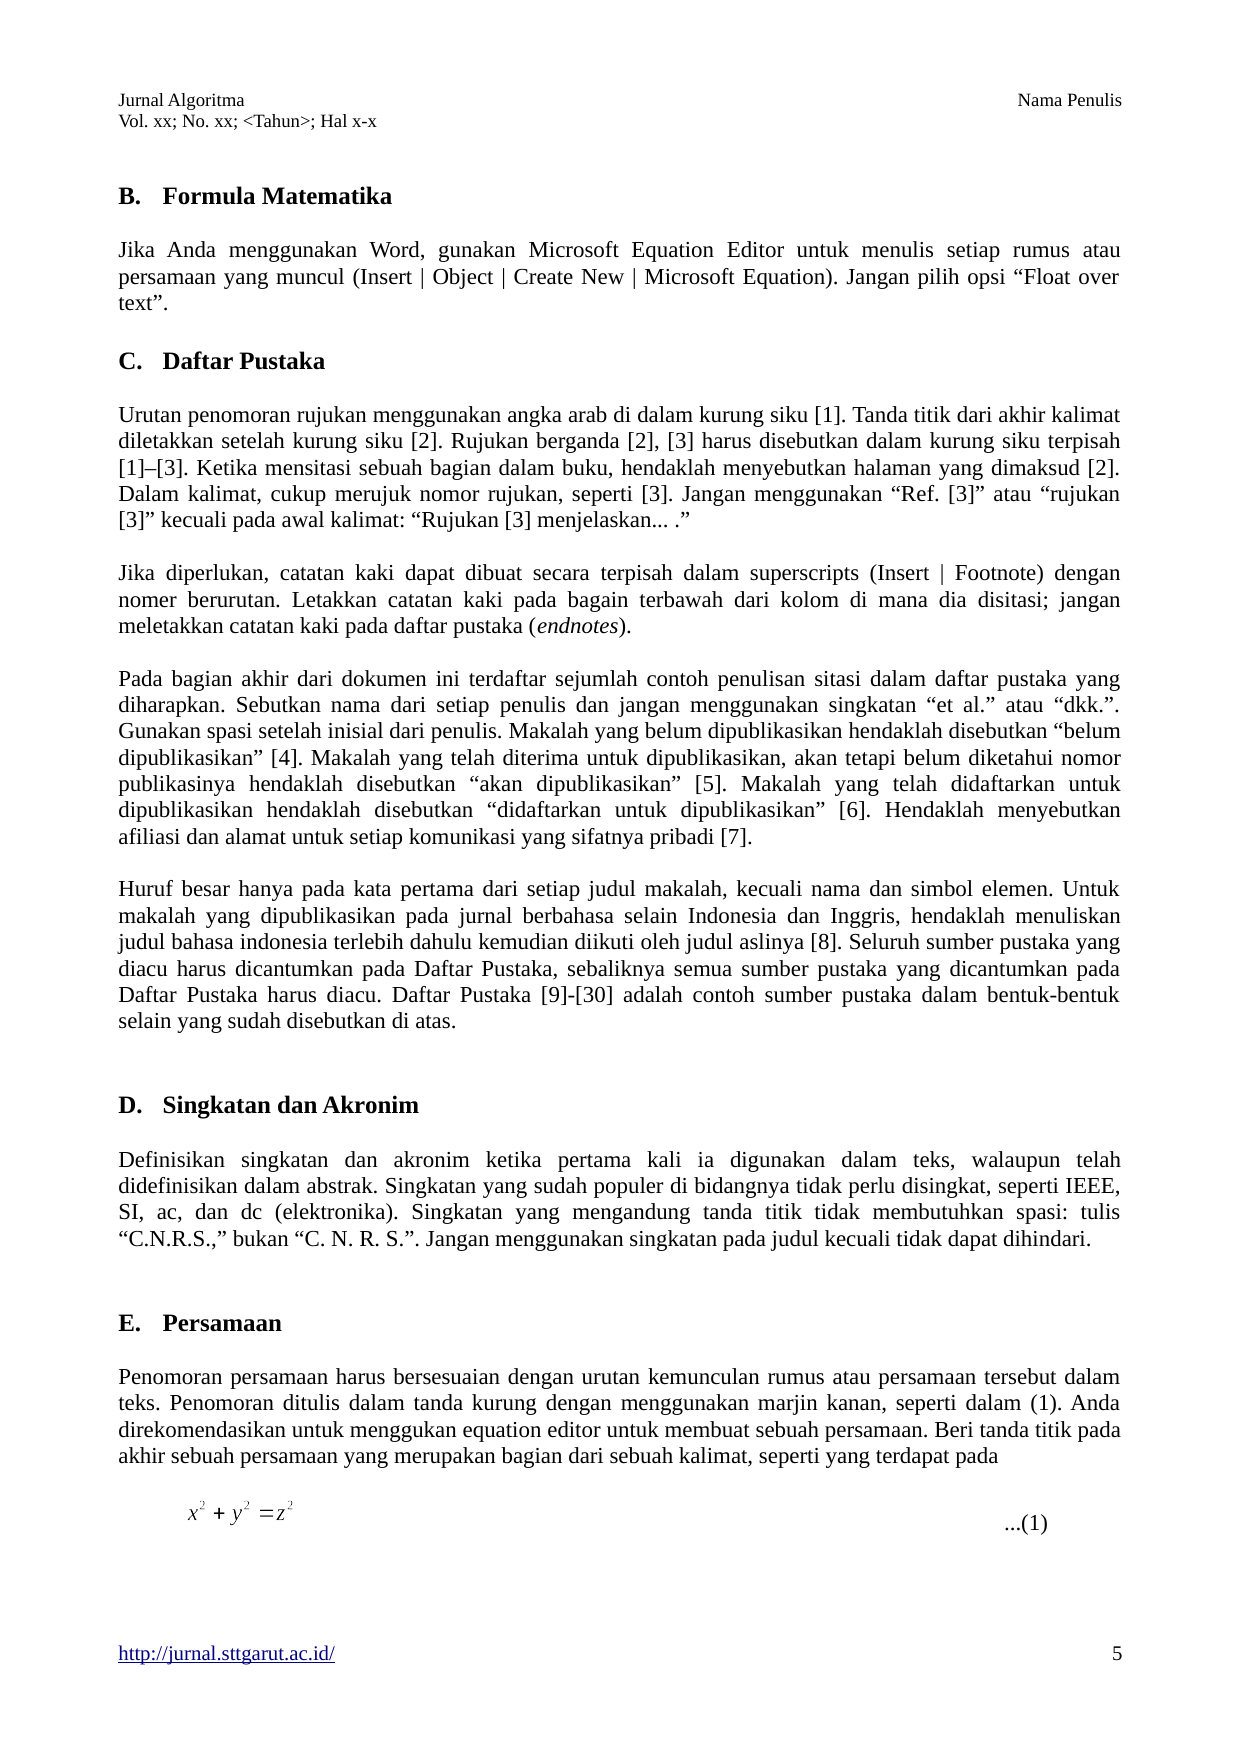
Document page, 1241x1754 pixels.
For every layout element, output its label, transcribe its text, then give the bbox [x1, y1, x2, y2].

text Definisikan singkatan dan akronim ketika pertama kali ia digunakan dalam teks, walaupun telah didefinisikan dalam abstrak. Singkatan yang sudah populer di bidangnya tidak perlu disingkat, seperti IEEE, SI, ac, dan dc (elektronika). Singkatan yang mengandung tanda titik tidak membutuhkan spasi: tulis “C.N.R.S.,” bukan “C. N. R. S.”. Jangan menggunakan singkatan pada judul kecuali tidak dapat dihindari. [118, 1146, 1122, 1251]
subtitle B. Formula Matematika [118, 181, 1122, 210]
subtitle D. Singkatan dan Akronim [118, 1091, 1122, 1119]
text Urutan penomoran rujukan menggunakan angka arab di dalam kurung siku [1]. Tanda titik dari akhir kalimat diletakkan setelah kurung siku [2]. Rujukan berganda [2], [3] harus disebutkan dalam kurung siku terpisah [1]–[3]. Ketika mensitasi sebuah bagian dalam buku, hendaklah menyebutkan halaman yang dimaksud [2]. Dalam kalimat, cukup merujuk nomor rujukan, seperti [3]. Jangan menggunakan “Ref. [3]” atau “rujukan [3]” kecuali pada awal kalimat: “Rujukan [3] menjelaskan... .” [118, 401, 1122, 533]
subtitle E. Persamaan [118, 1308, 1122, 1337]
text Pada bagian akhir dari dokumen ini terdaftar sejumlah contoh penulisan sitasi dalam daftar pustaka yang diharapkan. Sebutkan nama dari setiap penulis dan jangan menggunakan singkatan “et al.” atau “dkk.”. Gunakan spasi setelah inisial dari penulis. Makalah yang belum dipublikasikan hendaklah disebutkan “belum dipublikasikan” [4]. Makalah yang telah diterima untuk dipublikasikan, akan tetapi belum diketahui nomor publikasinya hendaklah disebutkan “akan dipublikasikan” [5]. Makalah yang telah didaftarkan untuk dipublikasikan hendaklah disebutkan “didaftarkan untuk dipublikasikan” [6]. Hendaklah menyebutkan afiliasi dan alamat untuk setiap komunikasi yang sifatnya pribadi [7]. [118, 665, 1122, 849]
text ...(1) [118, 1495, 1122, 1536]
text Penomoran persamaan harus bersesuaian dengan urutan kemunculan rumus atau persamaan tersebut dalam teks. Penomoran ditulis dalam tanda kurung dengan menggunakan marjin kanan, seperti dalam (1). Anda direkomendasikan untuk menggukan equation editor untuk membuat sebuah persamaan. Beri tanda titik pada akhir sebuah persamaan yang merupakan bagian dari sebuah kalimat, seperti yang terdapat pada [118, 1363, 1122, 1468]
text Huruf besar hanya pada kata pertama dari setiap judul makalah, kecuali nama dan simbol elemen. Untuk makalah yang dipublikasikan pada jurnal berbahasa selain Indonesia dan Inggris, hendaklah menuliskan judul bahasa indonesia terlebih dahulu kemudian diikuti oleh judul aslinya [8]. Seluruh sumber pustaka yang diacu harus dicantumkan pada Daftar Pustaka, sebaliknya semua sumber pustaka yang dicantumkan pada Daftar Pustaka harus diacu. Daftar Pustaka [9]-[30] adalah contoh sumber pustaka dalam bentuk-bentuk selain yang sudah disebutkan di atas. [118, 876, 1122, 1034]
text Jika Anda menggunakan Word, gunakan Microsoft Equation Editor untuk menulis setiap rumus atau persamaan yang muncul (Insert | Object | Create New | Microsoft Equation). Jangan pilih opsi “Float over text”. [118, 236, 1122, 316]
text Jika diperlukan, catatan kaki dapat dibuat secara terpisah dalam superscripts (Insert | Footnote) dengan nomer berurutan. Letakkan catatan kaki pada bagain terbawah dari kolom di mana dia disitasi; jangan meletakkan catatan kaki pada daftar pustaka (endnotes). [118, 559, 1122, 638]
subtitle C. Daftar Pustaka [118, 346, 1122, 375]
